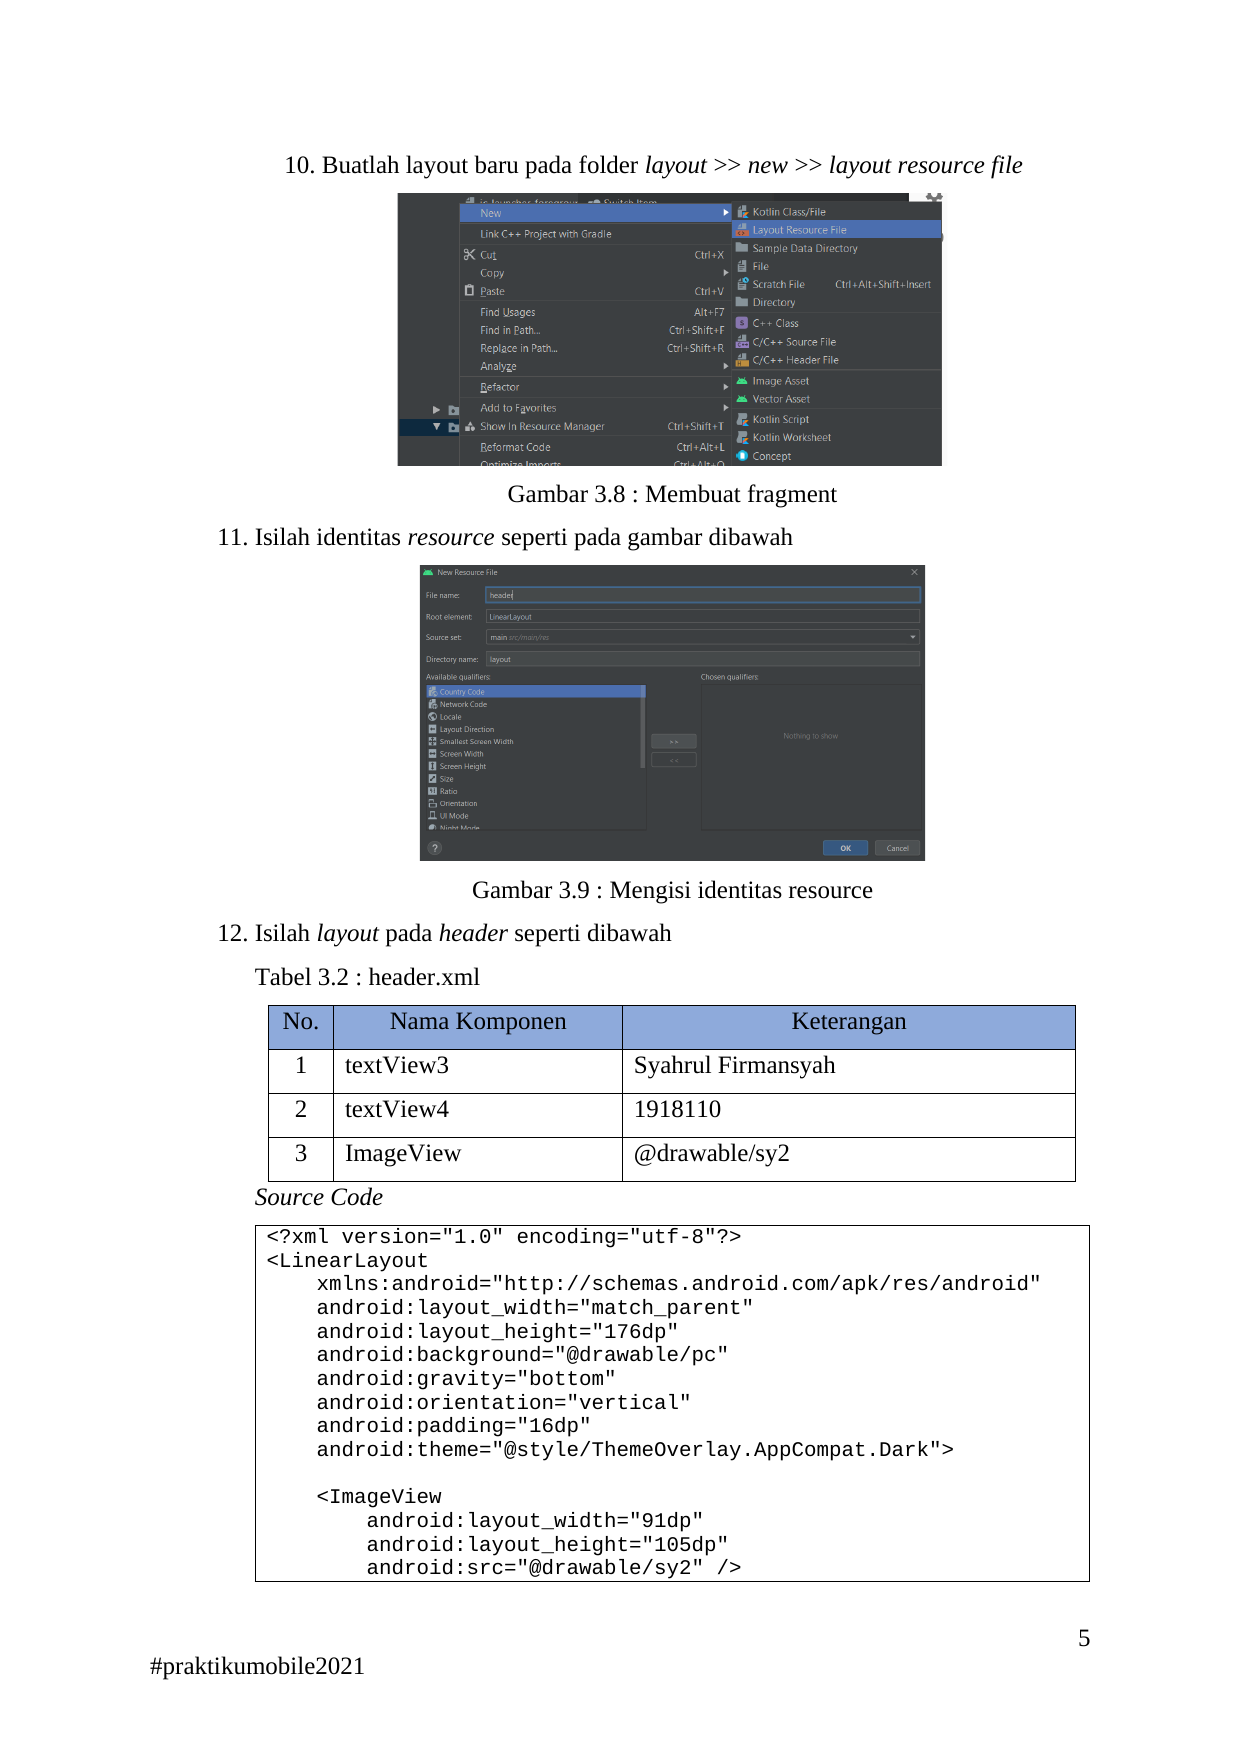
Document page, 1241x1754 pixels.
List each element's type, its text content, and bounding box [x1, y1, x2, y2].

list Source Code [254, 1182, 1090, 1211]
table_cell Syahrul Firmansyah [623, 1050, 1075, 1093]
list Tabel 3.2 : header.xml [254, 962, 1090, 990]
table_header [256, 1226, 1089, 1581]
table_cell @drawable/sy2 [623, 1138, 1075, 1181]
table_header No. [269, 1006, 333, 1049]
table_cell ImageView [334, 1138, 622, 1181]
list Gambar 3.8 : Membuat fragment [254, 479, 1090, 508]
table_cell textView3 [334, 1050, 622, 1093]
table_cell 3 [269, 1138, 333, 1181]
list Gambar 3.9 : Mengisi identitas resource [254, 875, 1090, 904]
table_cell 2 [269, 1094, 333, 1137]
table_cell 1918110 [623, 1094, 1075, 1137]
list Isilah layout pada header seperti dibawah [217, 918, 1090, 947]
list Isilah identitas resource seperti pada gambar dibawah [217, 522, 1090, 551]
picture [419, 565, 926, 861]
table_header Keterangan [623, 1006, 1075, 1049]
table_cell textView4 [334, 1094, 622, 1137]
table_cell 1 [269, 1050, 333, 1093]
picture [397, 193, 948, 466]
table_header Nama Komponen [334, 1006, 622, 1049]
